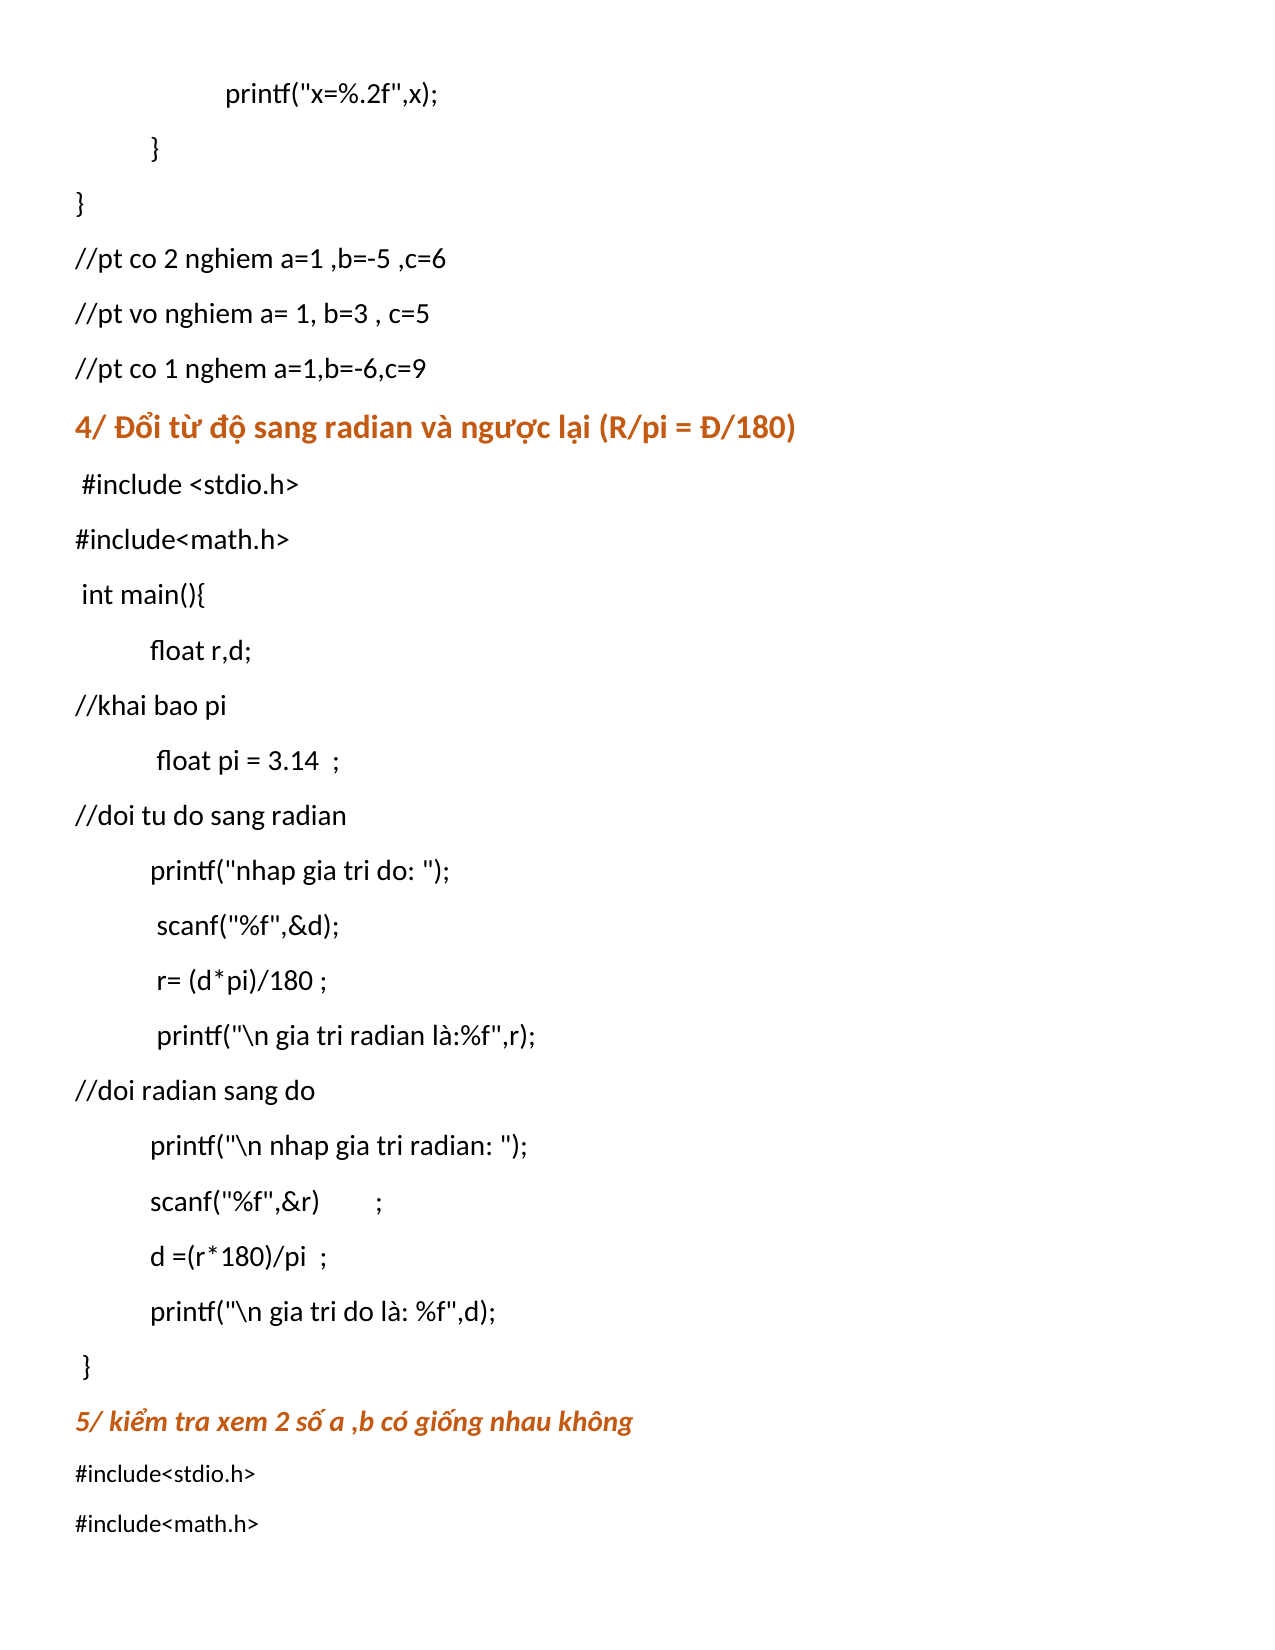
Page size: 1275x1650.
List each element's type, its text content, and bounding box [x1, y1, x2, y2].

text } [75, 185, 1200, 221]
text #include<math.h> [75, 1508, 1200, 1538]
text int main(){ [75, 576, 1200, 612]
text printf("\n gia tri do là: %f",d); [75, 1293, 1200, 1328]
text //pt vo nghiem a= 1, b=3 , c=5 [75, 295, 1200, 331]
text d =(r*180)/pi ; [75, 1238, 1200, 1273]
text printf("x=%.2f",x); [75, 75, 1200, 111]
text //pt co 1 nghem a=1,b=-6,c=9 [75, 351, 1200, 386]
text } [75, 1348, 1200, 1383]
text scanf("%f",&d); [75, 907, 1200, 943]
text #include <stdio.h> [75, 466, 1200, 502]
text 4/ Đổi từ độ sang radian và ngược lại (R/pi = Đ/180) [75, 406, 1200, 446]
text float pi = 3.14 ; [75, 742, 1200, 777]
text //doi radian sang do [75, 1072, 1200, 1108]
text r= (d*pi)/180 ; [75, 962, 1200, 998]
text //pt co 2 nghiem a=1 ,b=-5 ,c=6 [75, 240, 1200, 276]
text } [75, 130, 1200, 166]
text printf("\n gia tri radian là:%f",r); [75, 1017, 1200, 1053]
text #include<math.h> [75, 521, 1200, 557]
text #include<stdio.h> [75, 1458, 1200, 1489]
text float r,d; [75, 632, 1200, 667]
text //khai bao pi [75, 687, 1200, 722]
text 5/ kiểm tra xem 2 số a ,b có giống nhau không [75, 1403, 1200, 1439]
text //doi tu do sang radian [75, 797, 1200, 832]
text printf("nhap gia tri do: "); [75, 852, 1200, 888]
text printf("\n nhap gia tri radian: "); [75, 1127, 1200, 1163]
text scanf("%f",&r) ; [75, 1183, 1200, 1218]
